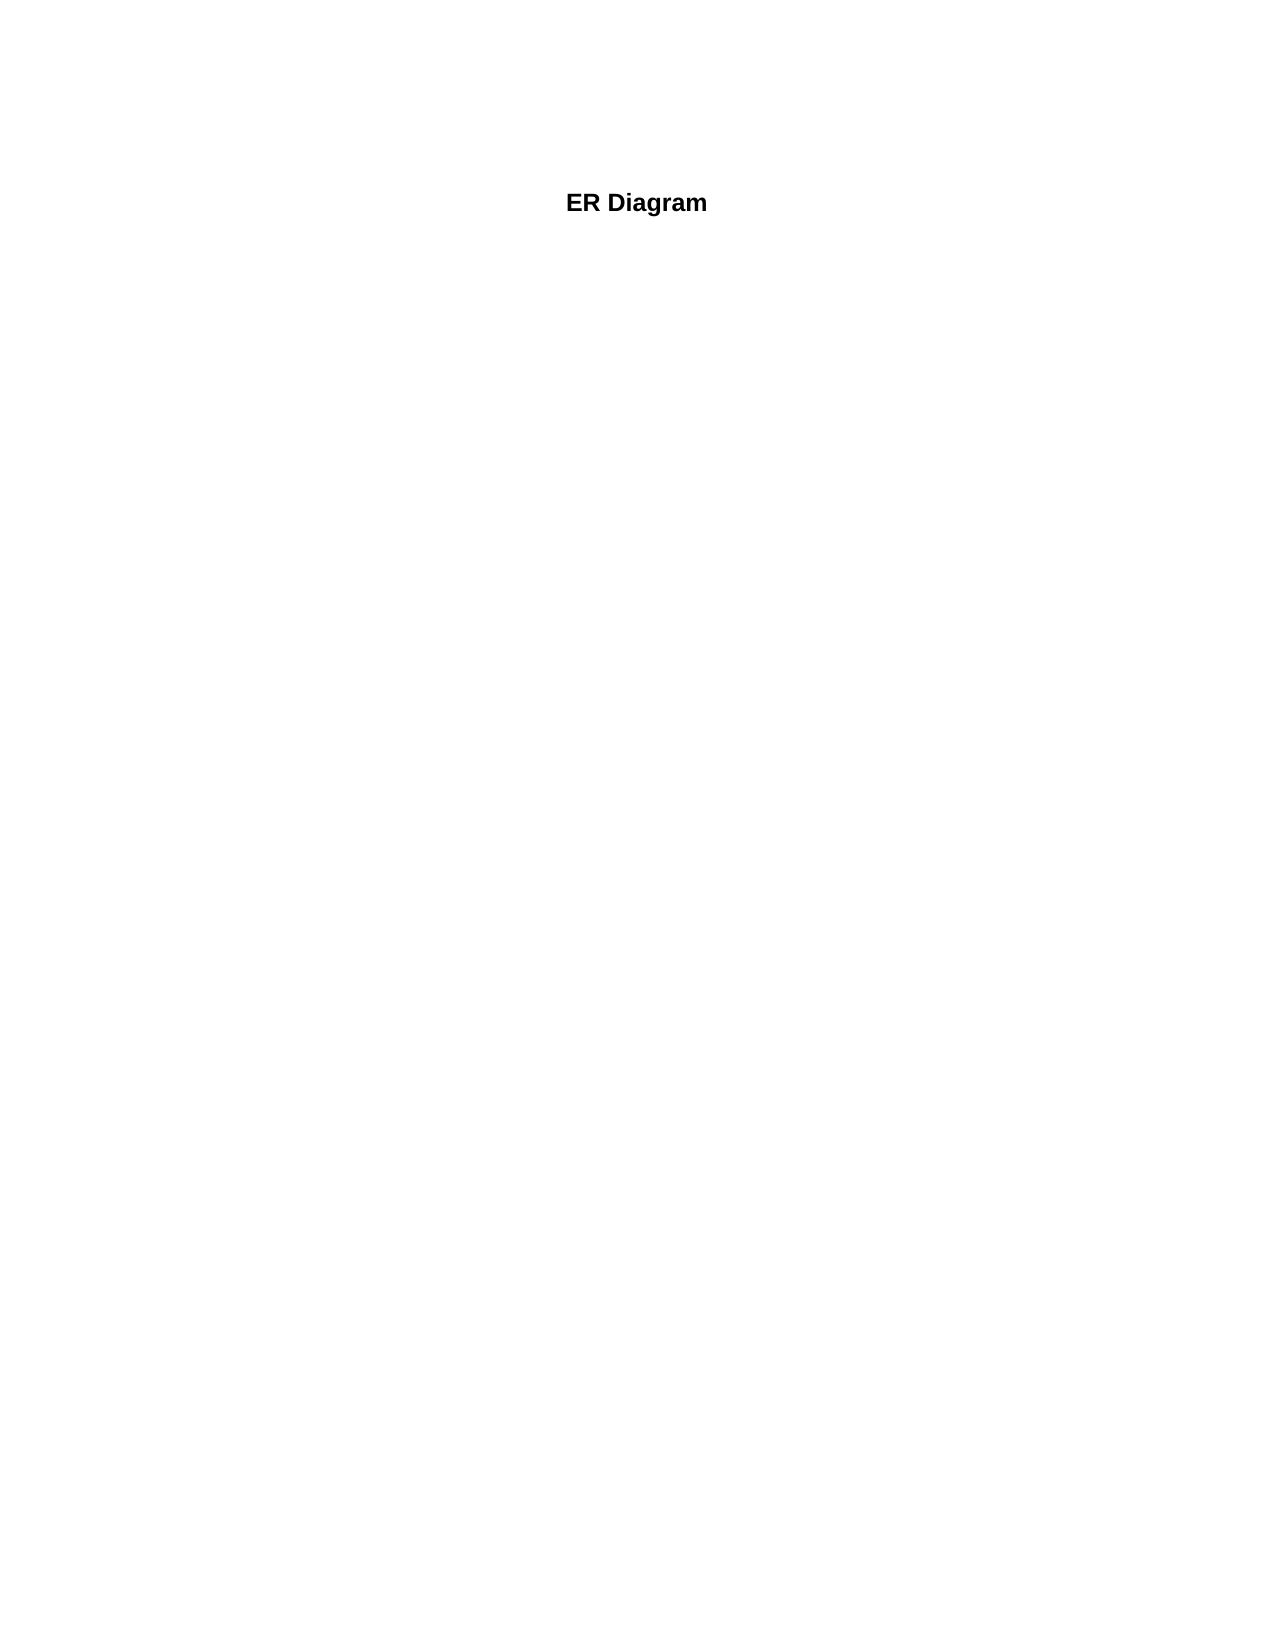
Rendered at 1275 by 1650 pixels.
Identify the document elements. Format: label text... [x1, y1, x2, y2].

text ER Diagram [511, 188, 763, 217]
